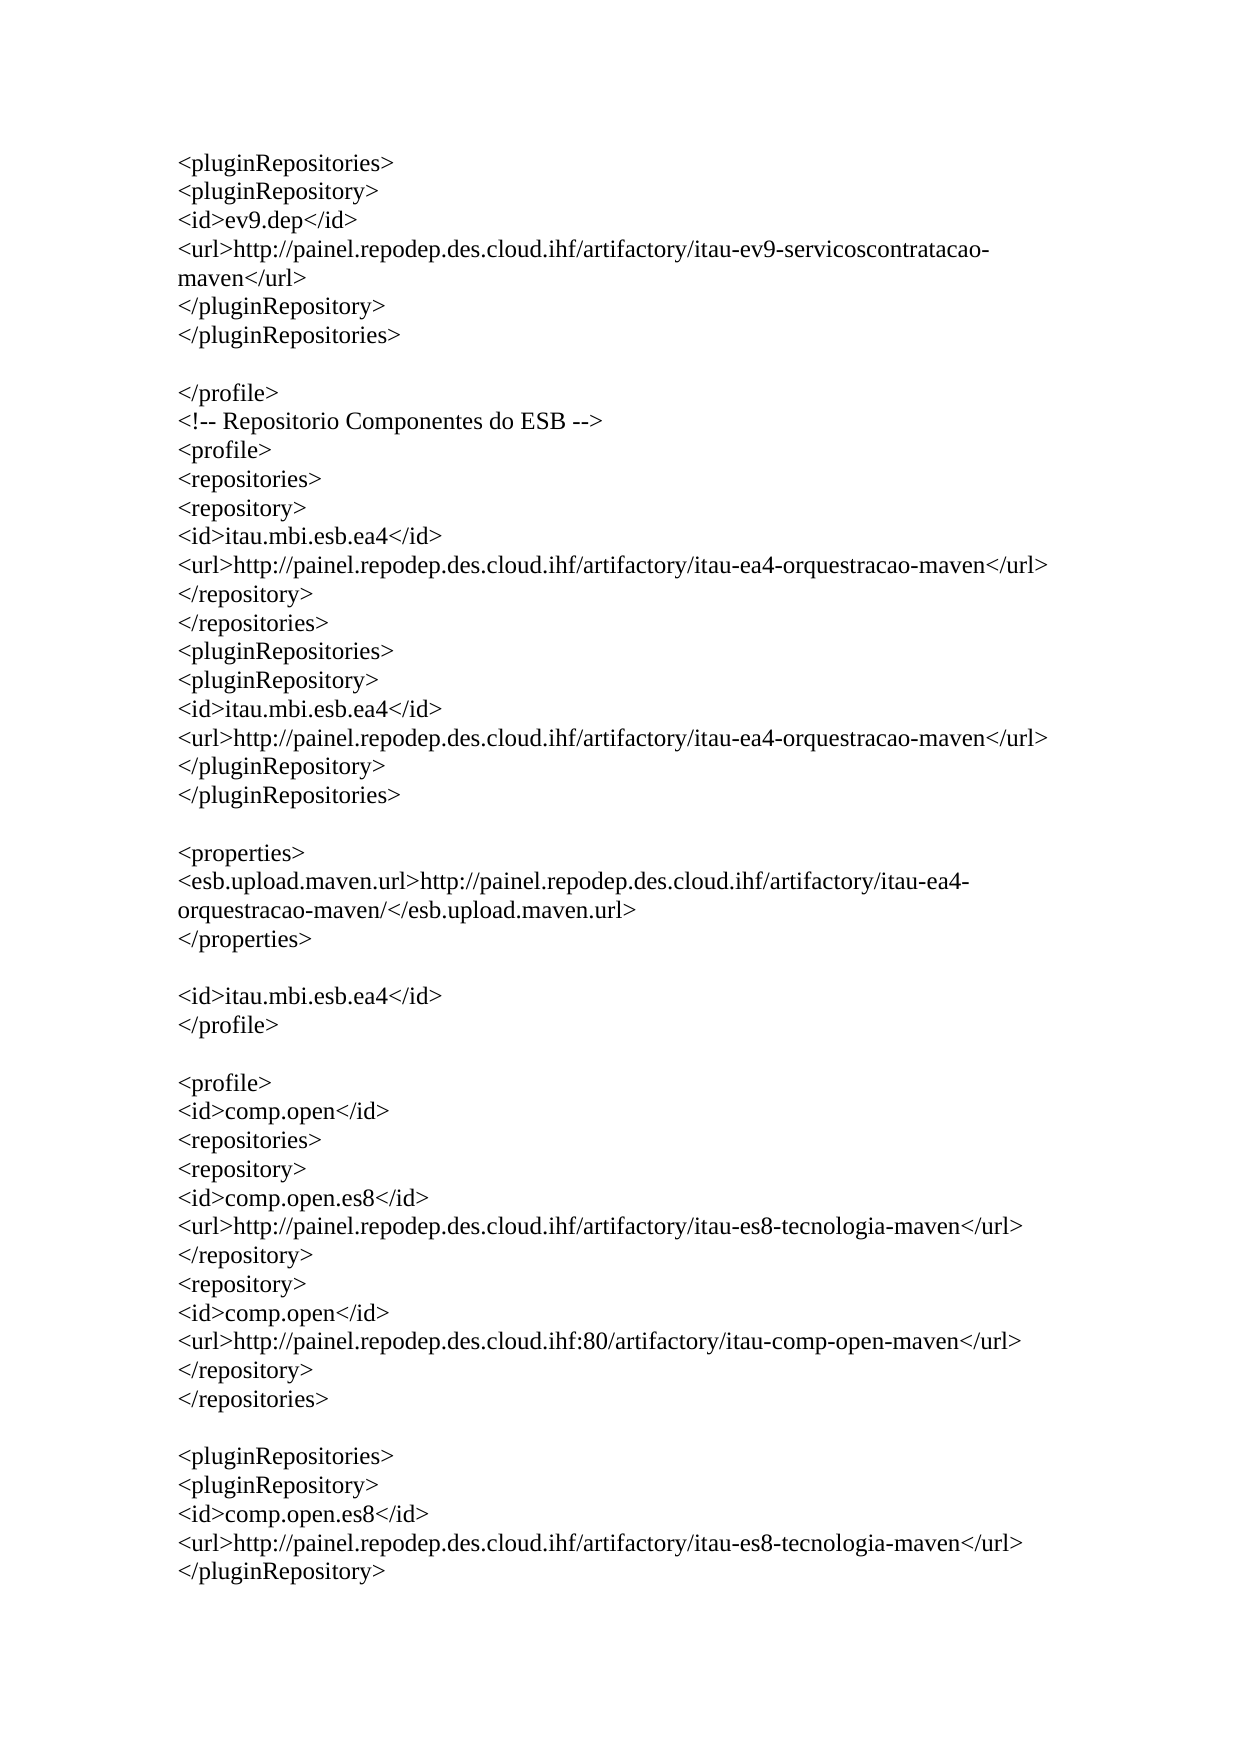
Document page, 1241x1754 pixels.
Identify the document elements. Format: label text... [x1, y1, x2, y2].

text </repositories> [177, 1384, 1063, 1413]
text <url>http://painel.repodep.des.cloud.ihf/artifactory/itau-es8-tecnologia-maven</url> [177, 1528, 1063, 1556]
text </repository> [177, 1355, 1063, 1384]
text <pluginRepositories> [177, 148, 1063, 176]
text </pluginRepository> [177, 751, 1063, 780]
text <properties> [177, 838, 1063, 866]
text <id>itau.mbi.esb.ea4</id> [177, 521, 1063, 550]
text </pluginRepository> [177, 291, 1063, 320]
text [177, 234, 1063, 291]
text </profile> [177, 378, 1063, 406]
text </repository> [177, 579, 1063, 608]
text </repositories> [177, 608, 1063, 636]
text </repository> [177, 1240, 1063, 1269]
text </profile> [177, 1010, 1063, 1039]
text <pluginRepository> [177, 176, 1063, 205]
text <profile> [177, 435, 1063, 464]
text <id>ev9.dep</id> [177, 205, 1063, 234]
text <id>itau.mbi.esb.ea4</id> [177, 694, 1063, 723]
text </properties> [177, 924, 1063, 953]
text <pluginRepository> [177, 1470, 1063, 1499]
text <repositories> [177, 1125, 1063, 1154]
text <repository> [177, 1269, 1063, 1298]
text <url>http://painel.repodep.des.cloud.ihf/artifactory/itau-ea4-orquestracao-maven</url> [177, 550, 1063, 579]
text <pluginRepositories> [177, 636, 1063, 665]
text <pluginRepository> [177, 665, 1063, 694]
text <pluginRepositories> [177, 1441, 1063, 1470]
text </pluginRepositories> [177, 780, 1063, 809]
text <repository> [177, 1154, 1063, 1183]
text <repository> [177, 493, 1063, 521]
text <repositories> [177, 464, 1063, 493]
text </pluginRepository> [177, 1556, 1063, 1585]
text <!-- Repositorio Componentes do ESB --> [177, 406, 1063, 435]
text <url>http://painel.repodep.des.cloud.ihf/artifactory/itau-ea4-orquestracao-maven</url> [177, 723, 1063, 751]
text <esb.upload.maven.url>http://painel.repodep.des.cloud.ihf/artifactory/itau-ea4-orquestracao-maven/</esb.upload.maven.url> [177, 866, 1063, 924]
text </pluginRepositories> [177, 320, 1063, 349]
text <id>itau.mbi.esb.ea4</id> [177, 981, 1063, 1010]
text <id>comp.open.es8</id> [177, 1183, 1063, 1211]
text <id>comp.open.es8</id> [177, 1499, 1063, 1528]
text <url>http://painel.repodep.des.cloud.ihf/artifactory/itau-es8-tecnologia-maven</url> [177, 1211, 1063, 1240]
text <profile> [177, 1068, 1063, 1096]
text <id>comp.open</id> [177, 1096, 1063, 1125]
text <url>http://painel.repodep.des.cloud.ihf:80/artifactory/itau-comp-open-maven</url> [177, 1326, 1063, 1355]
text <id>comp.open</id> [177, 1298, 1063, 1326]
